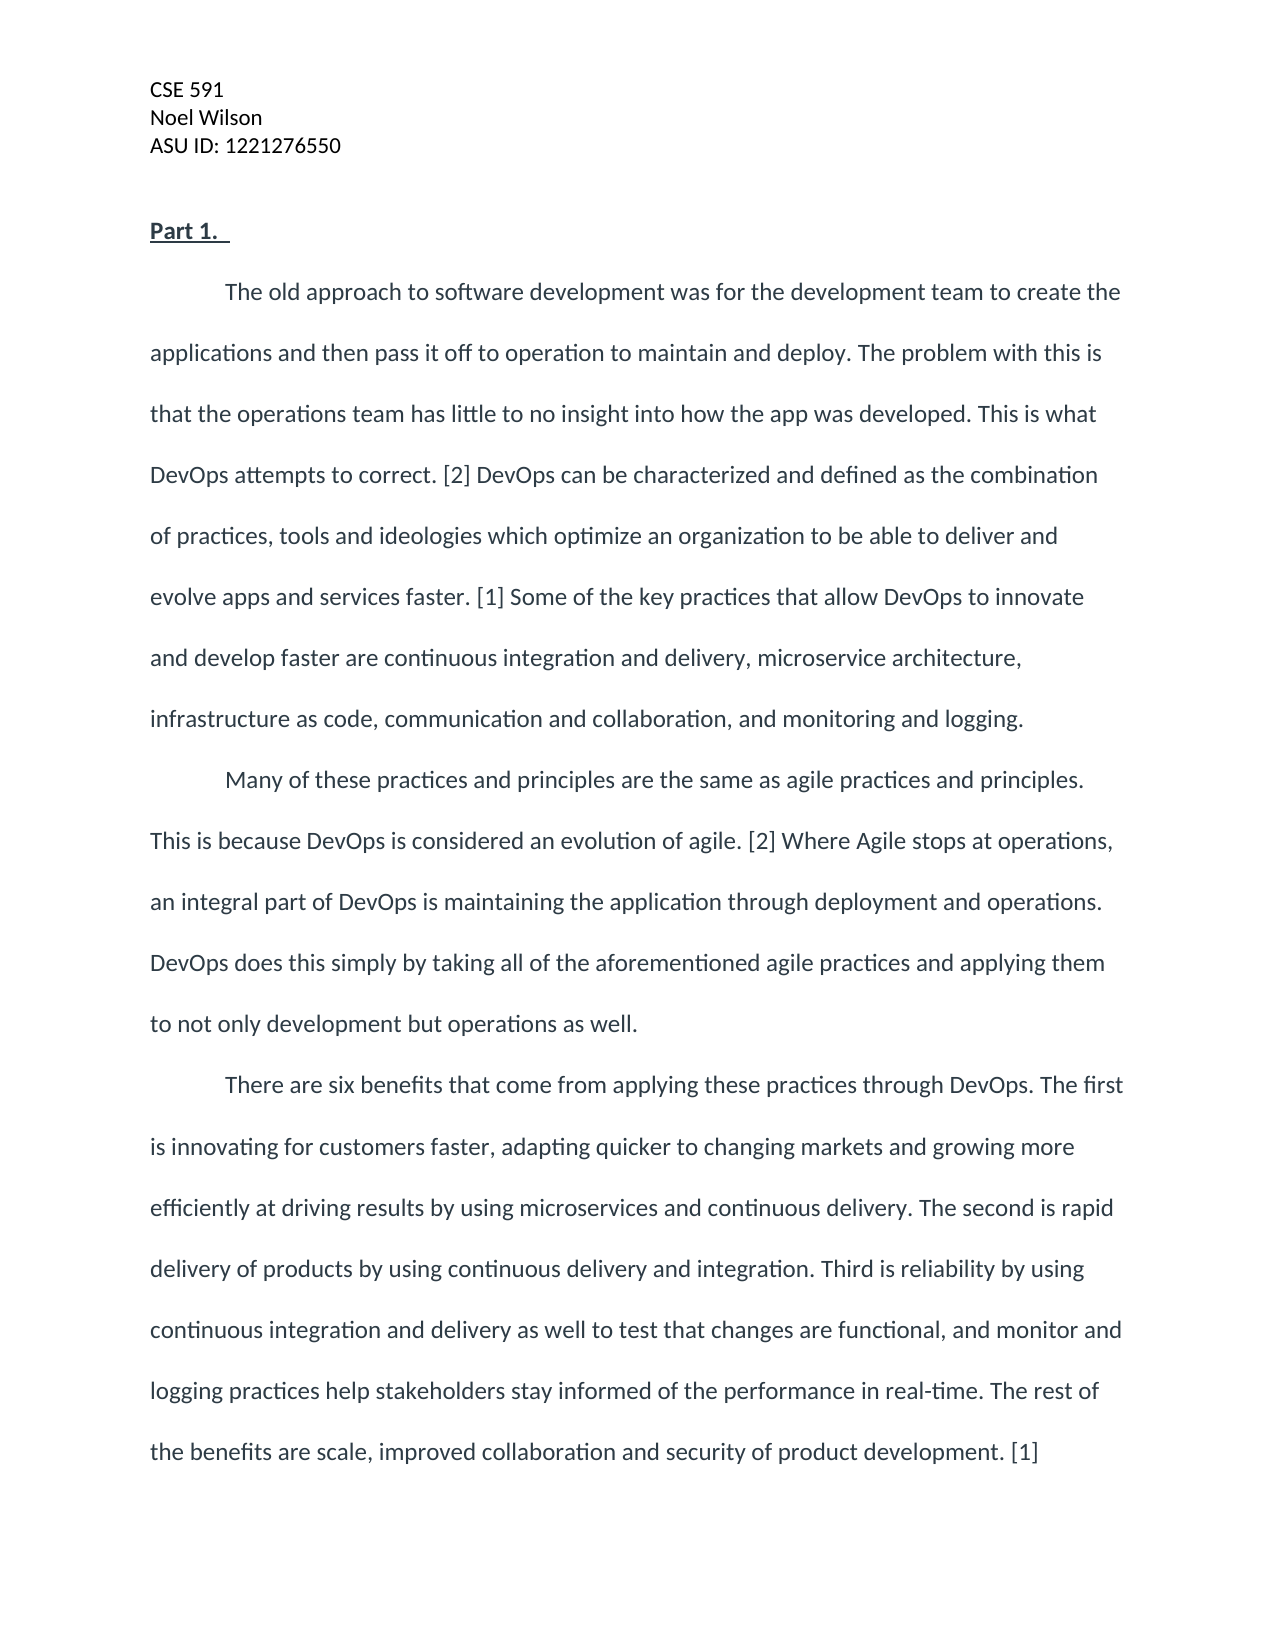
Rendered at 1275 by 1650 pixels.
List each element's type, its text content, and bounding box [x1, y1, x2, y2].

text Many of these practices and principles are the same as agile practices and principles. This is because DevOps is considered an evolution of agile. [2] Where Agile stops at operations, an integral part of DevOps is maintaining the application through deployment and operations. DevOps does this simply by taking all of the aforementioned agile practices and applying them to not only development but operations as well. [150, 764, 1125, 1039]
text Part 1. [150, 215, 1125, 246]
text There are six benefits that come from applying these practices through DevOps. The first is innovating for customers faster, adapting quicker to changing markets and growing more efficiently at driving results by using microservices and continuous delivery. The second is rapid delivery of products by using continuous delivery and integration. Third is reliability by using continuous integration and delivery as well to test that changes are functional, and monitor and logging practices help stakeholders stay informed of the performance in real-time. The rest of the benefits are scale, improved collaboration and security of product development. [1] [150, 1070, 1125, 1466]
text The old approach to software development was for the development team to create the applications and then pass it off to operation to maintain and deploy. The problem with this is that the operations team has little to no insight into how the app was developed. This is what DevOps attempts to correct. [2] DevOps can be characterized and defined as the combination of practices, tools and ideologies which optimize an organization to be able to deliver and evolve apps and services faster. [1] Some of the key practices that allow DevOps to innovate and develop faster are continuous integration and delivery, microservice architecture, infrastructure as code, communication and collaboration, and monitoring and logging. [150, 276, 1125, 734]
